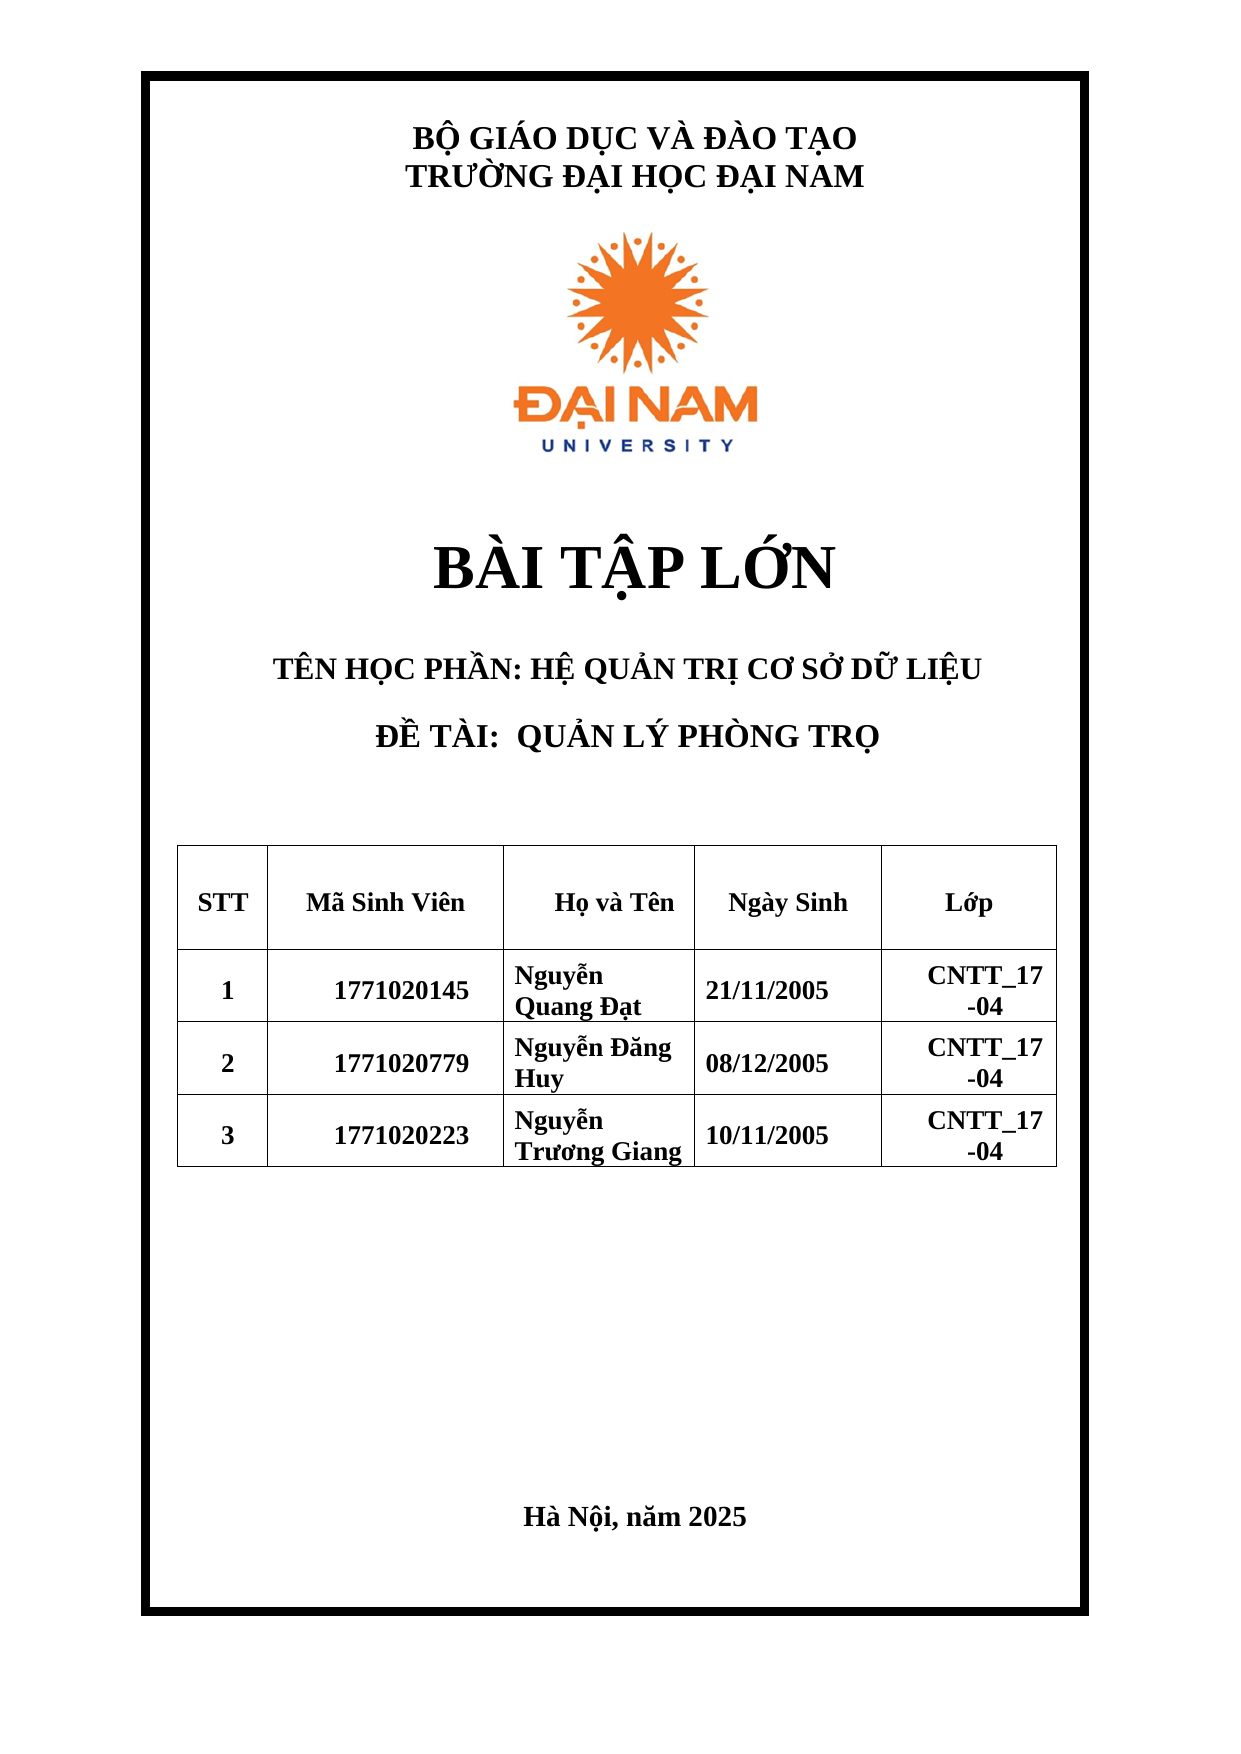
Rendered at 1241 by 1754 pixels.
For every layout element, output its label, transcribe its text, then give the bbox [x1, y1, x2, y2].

text Hà Nội, năm 2025 [177, 1499, 1092, 1533]
table_header STT [178, 846, 267, 948]
table_cell 2 [178, 1022, 267, 1094]
table_cell CNTT_17-04 [882, 950, 1056, 1021]
table_cell 1771020779 [268, 1022, 503, 1094]
text TÊN HỌC PHẦN: HỆ QUẢN TRỊ CƠ SỞ DỮ LIỆU [177, 650, 1078, 686]
table_header Mã Sinh Viên [268, 846, 503, 948]
table_cell Nguyễn Đăng Huy [504, 1022, 694, 1094]
table_cell 08/12/2005 [695, 1022, 881, 1094]
table_header Họ và Tên [504, 846, 694, 948]
table_header Ngày Sinh [695, 846, 881, 948]
table_cell Nguyễn Quang Đạt [504, 950, 694, 1021]
table_cell 21/11/2005 [695, 950, 881, 1021]
picture [480, 194, 790, 504]
text TRƯỜNG ĐẠI HỌC ĐẠI NAM [177, 156, 1092, 195]
table_cell 1771020145 [268, 950, 503, 1021]
text BÀI TẬP LỚN [177, 530, 1092, 602]
table_cell 3 [178, 1095, 267, 1166]
table_cell CNTT_17-04 [882, 1095, 1056, 1166]
table_cell 1 [178, 950, 267, 1021]
table_cell Nguyễn Trương Giang [504, 1095, 694, 1166]
table_header Lớp [882, 846, 1056, 948]
table_cell 10/11/2005 [695, 1095, 881, 1166]
table_cell 1771020223 [268, 1095, 503, 1166]
text BỘ GIÁO DỤC VÀ ĐÀO TẠO [177, 118, 1092, 156]
table_cell CNTT_17-04 [882, 1022, 1056, 1094]
text ĐỀ TÀI: QUẢN LÝ PHÒNG TRỌ [177, 717, 1078, 755]
